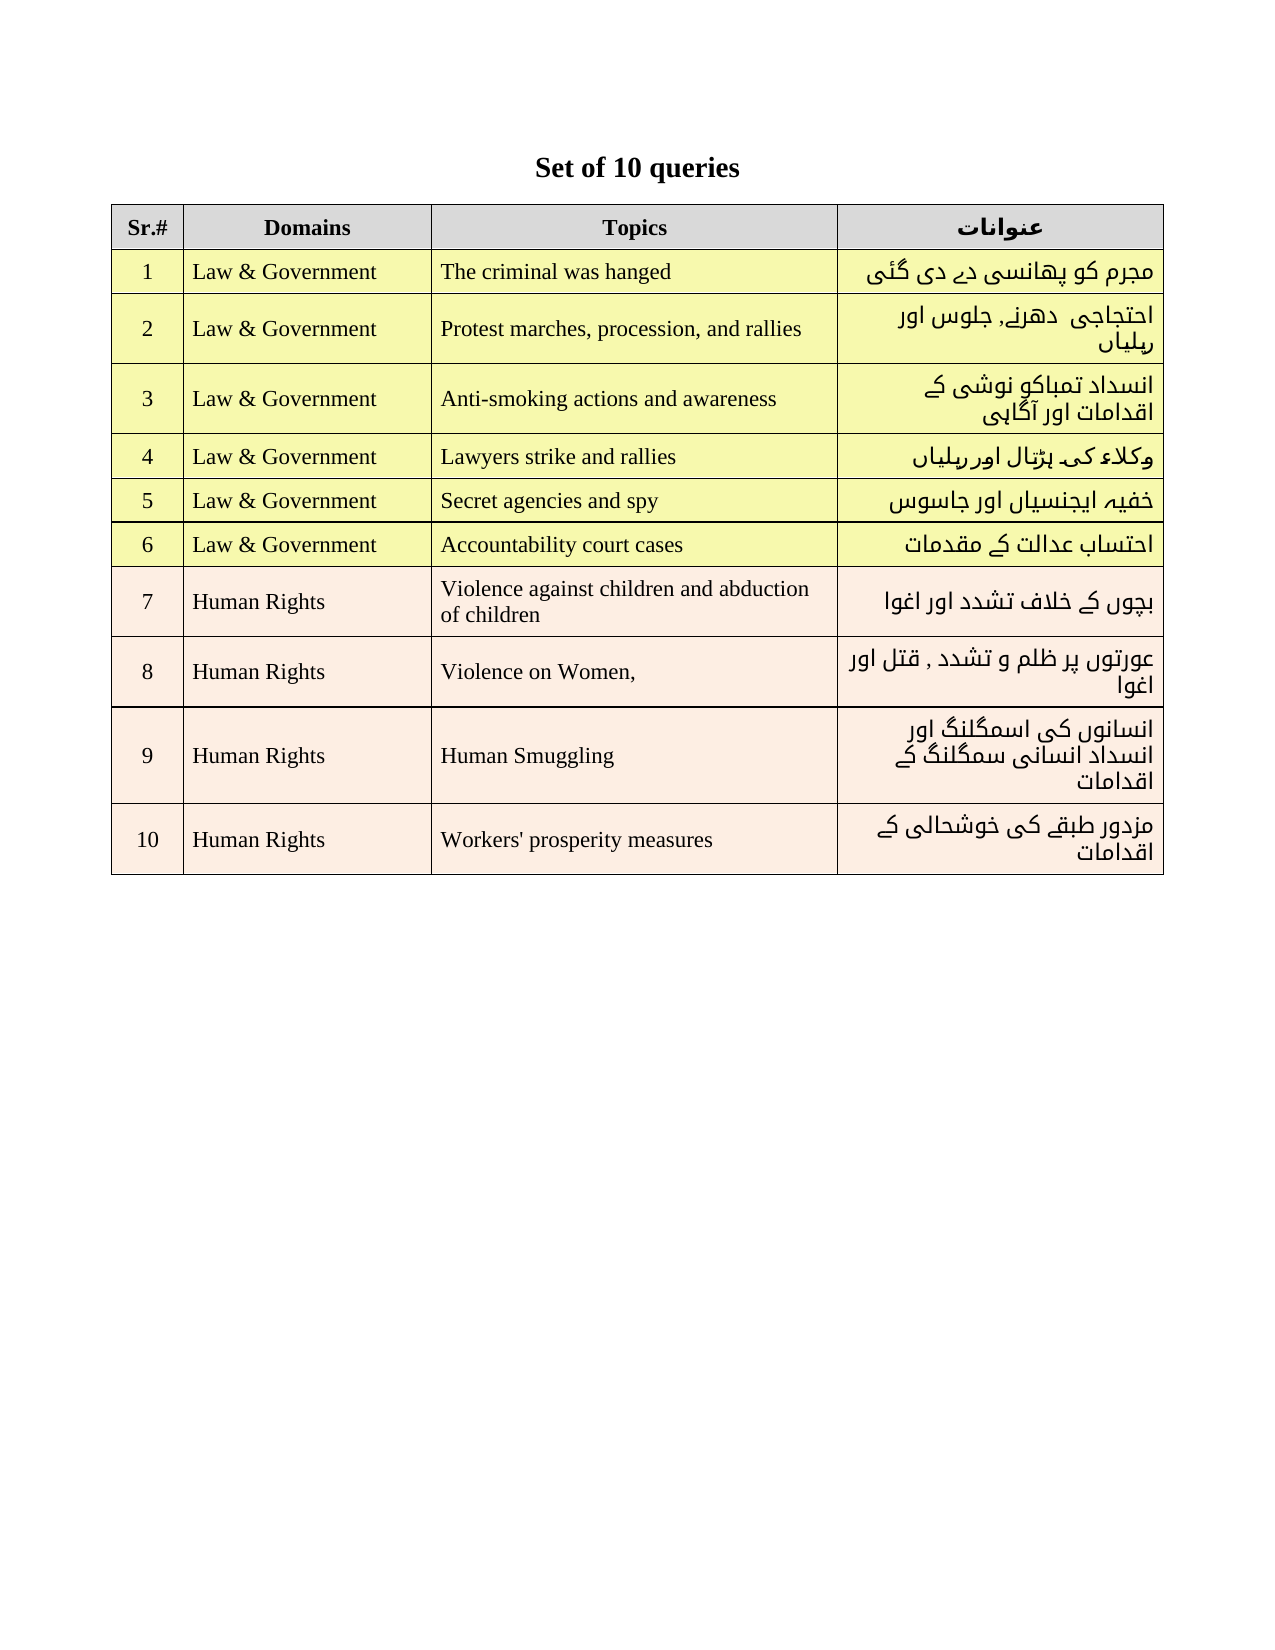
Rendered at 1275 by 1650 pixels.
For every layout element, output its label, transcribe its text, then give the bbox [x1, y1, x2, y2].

table_cell 10 [112, 804, 183, 873]
table_cell Human Rights [184, 708, 431, 803]
table_cell Law & Government [184, 479, 431, 521]
table_header Domains [184, 205, 431, 248]
table_cell 8 [112, 637, 183, 706]
table_header Sr.# [112, 205, 183, 248]
table_cell انسداد تمباکو نوشی کے اقدامات اور آگاہی [838, 364, 1163, 433]
table_cell Human Smuggling [432, 708, 837, 803]
table_cell احتساب عدالت کے مقدمات [838, 523, 1163, 566]
text Set of 10 queries [150, 150, 1125, 183]
table_cell 1 [112, 250, 183, 292]
table_cell بچوں کے خلاف تشدد اور اغوا [838, 567, 1163, 636]
table_cell Violence against children and abduction of children [432, 567, 837, 636]
table_cell مزدور طبقے کی خوشحالی کے اقدامات [838, 804, 1163, 873]
table_cell Accountability court cases [432, 523, 837, 566]
table_cell Human Rights [184, 804, 431, 873]
table_cell Workers' prosperity measures [432, 804, 837, 873]
table_cell 7 [112, 567, 183, 636]
table_cell انسانوں کی اسمگلنگ اور انسداد انسانی سمگلنگ کے اقدامات [838, 708, 1163, 803]
table_cell The criminal was hanged [432, 250, 837, 292]
table_header Topics [432, 205, 837, 248]
table_cell Law & Government [184, 434, 431, 477]
table_cell Law & Government [184, 250, 431, 292]
table_cell 5 [112, 479, 183, 521]
table_cell 3 [112, 364, 183, 433]
table_cell Protest marches, procession, and rallies [432, 294, 837, 363]
table_cell عورتوں پر ظلم و تشدد , قتل اور اغوا [838, 637, 1163, 706]
table_cell Lawyers strike and rallies [432, 434, 837, 477]
table_cell Anti-smoking actions and awareness [432, 364, 837, 433]
table_cell مجرم کو پھانسی دے دی گئی [838, 250, 1163, 292]
table_cell Human Rights [184, 567, 431, 636]
table_cell Law & Government [184, 364, 431, 433]
table_cell احتجاجی دھرنے, جلوس اور ریلیاں [838, 294, 1163, 363]
table_cell 4 [112, 434, 183, 477]
table_cell Secret agencies and spy [432, 479, 837, 521]
table_header عنوانات [838, 205, 1163, 248]
table_cell Law & Government [184, 523, 431, 566]
table_cell 9 [112, 708, 183, 803]
table_cell وکلاء کی ہڑتال اور ریلیاں [838, 434, 1163, 477]
table_cell خفیہ ایجنسیاں اور جاسوس [838, 479, 1163, 521]
table_cell Violence on Women, [432, 637, 837, 706]
table_cell 2 [112, 294, 183, 363]
table_cell Law & Government [184, 294, 431, 363]
table_cell 6 [112, 523, 183, 566]
table_cell Human Rights [184, 637, 431, 706]
